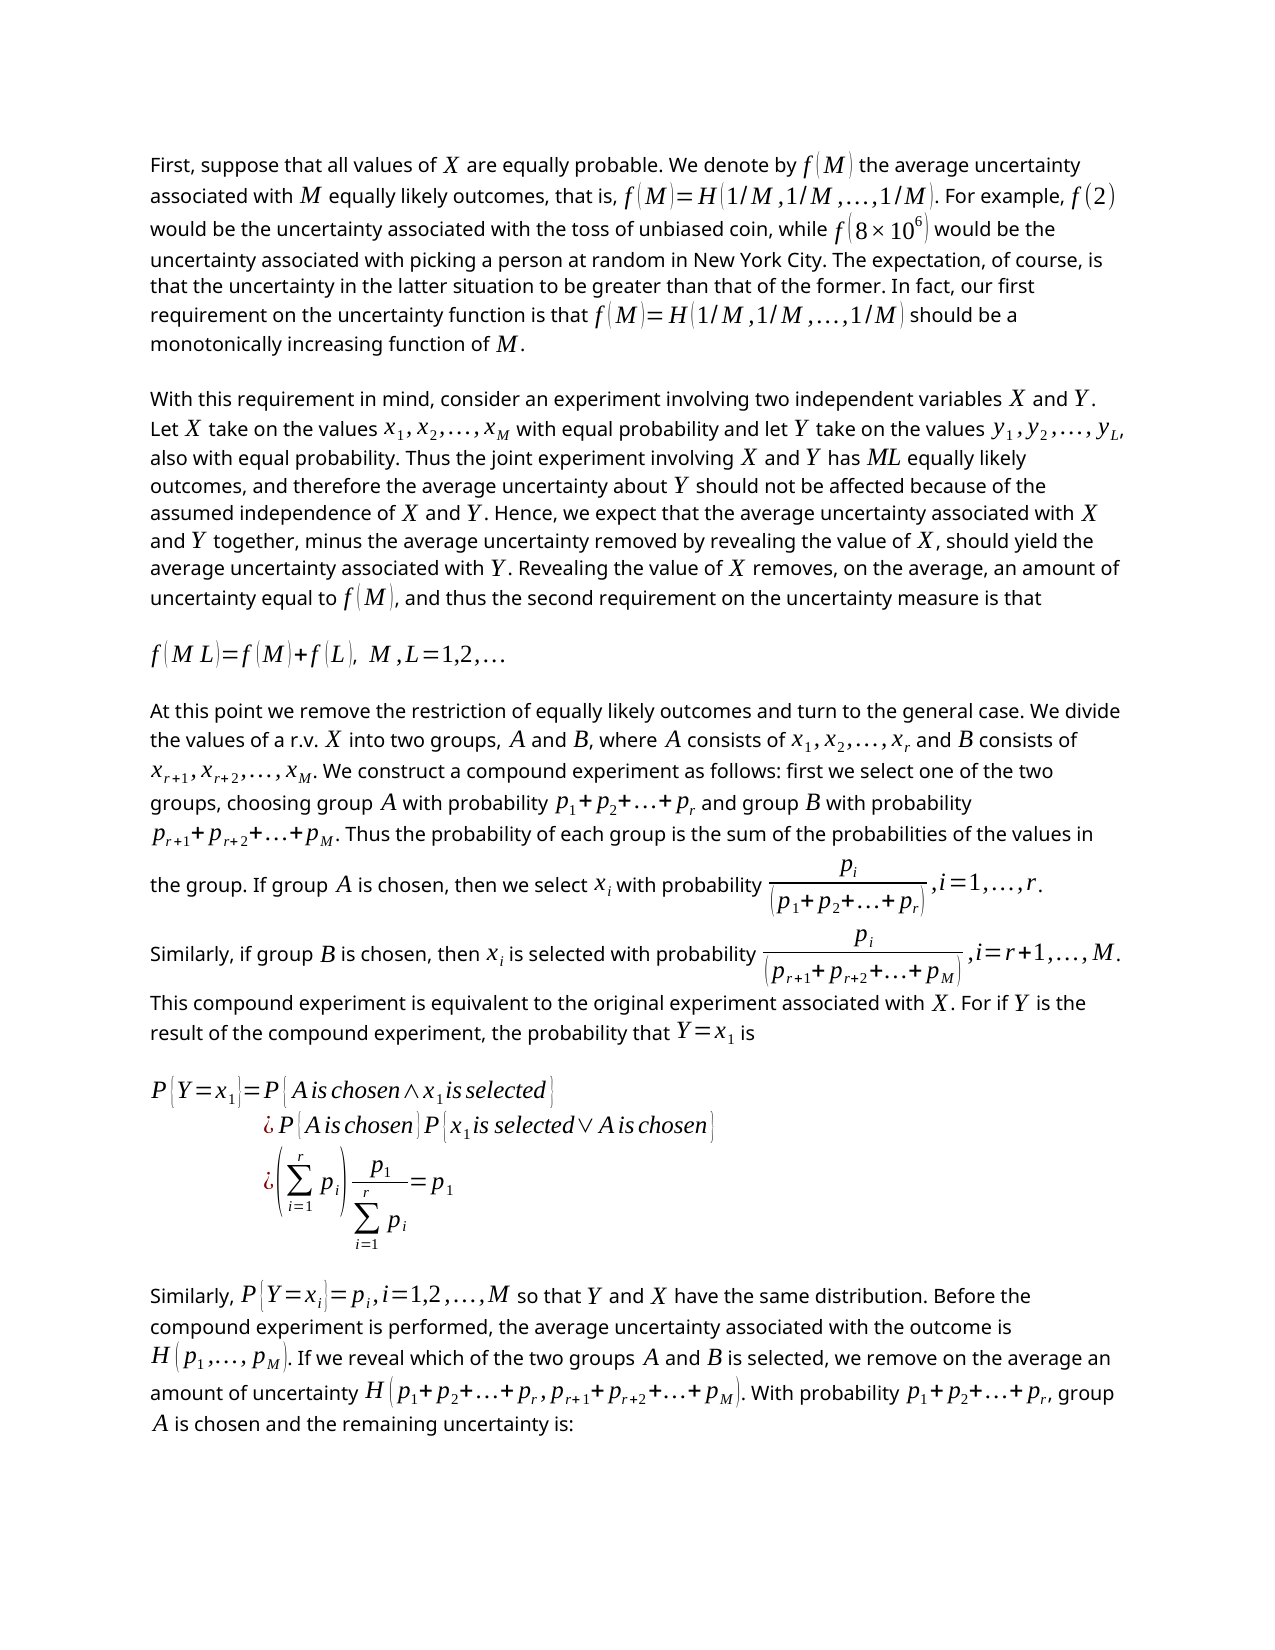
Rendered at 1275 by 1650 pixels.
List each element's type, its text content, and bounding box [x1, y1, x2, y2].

text , [150, 639, 1125, 670]
text At this point we remove the restriction of equally likely outcomes and turn to the general case. We divide the values of a r.v. into two groups, and , where consists of and consists of . We construct a compound experiment as follows: first we select one of the two groups, choosing group with probability and group with probability . Thus the probability of each group is the sum of the probabilities of the values in the group. If group is chosen, then we select with probability . Similarly, if group is chosen, then is selected with probability . This compound experiment is equivalent to the original experiment associated with . For if is the result of the compound experiment, the probability that is [150, 697, 1125, 1048]
text With this requirement in mind, consider an experiment involving two independent variables and . Let take on the values with equal probability and let take on the values , also with equal probability. Thus the joint experiment involving and has equally likely outcomes, and therefore the average uncertainty about should not be affected because of the assumed independence of and . Hence, we expect that the average uncertainty associated with and together, minus the average uncertainty removed by revealing the value of , should yield the average uncertainty associated with . Revealing the value of removes, on the average, an amount of uncertainty equal to , and thus the second requirement on the uncertainty measure is that [150, 385, 1125, 613]
